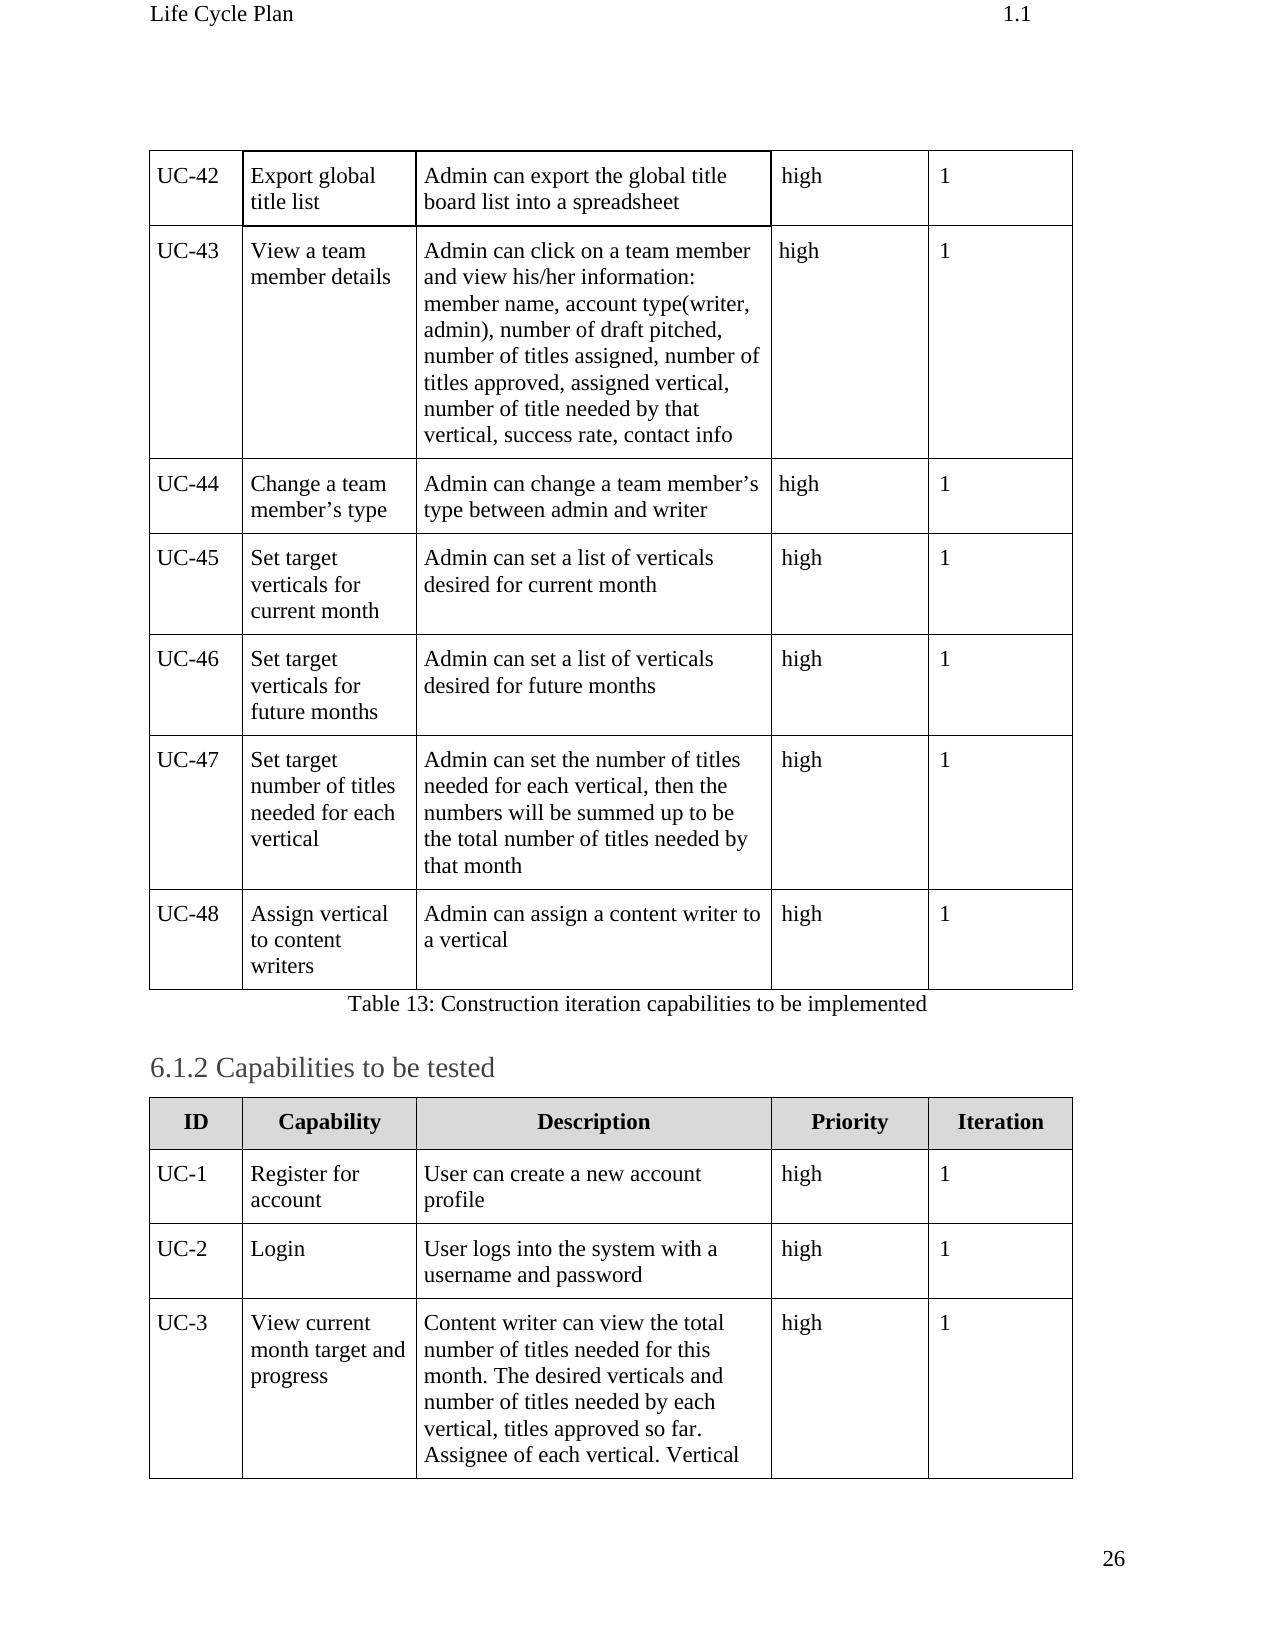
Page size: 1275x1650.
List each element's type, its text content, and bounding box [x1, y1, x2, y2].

table_cell Admin can set the number of titles needed for each vertical, then the numbers will be summed up to be the total number of titles needed by that month [417, 736, 771, 888]
subtitle 6.1.2 Capabilities to be tested [150, 1050, 1125, 1083]
table_cell UC-42 [150, 151, 242, 225]
table_cell high [772, 534, 928, 634]
table_cell Export global title list [244, 152, 415, 225]
table_cell UC-3 [150, 1299, 242, 1478]
table_cell high [772, 459, 928, 533]
table_cell Register for account [243, 1150, 416, 1223]
table_cell Set target verticals for future months [243, 635, 416, 735]
table_cell User logs into the system with a username and password [417, 1224, 771, 1298]
table_cell 1 [929, 534, 1072, 634]
table_cell UC-44 [150, 459, 242, 533]
table_cell Assign vertical to content writers [243, 890, 416, 989]
table_cell 1 [929, 151, 1072, 225]
table_cell Admin can assign a content writer to a vertical [417, 890, 771, 989]
table_header ID [150, 1098, 242, 1149]
table_header Priority [772, 1098, 928, 1149]
table_cell high [772, 151, 928, 225]
table_cell Set target verticals for current month [243, 534, 416, 634]
table_cell 1 [929, 736, 1072, 888]
table_cell high [772, 890, 928, 989]
table_cell User can create a new account profile [417, 1150, 771, 1223]
table_cell 1 [929, 1150, 1072, 1223]
table_cell UC-47 [150, 736, 242, 888]
table_cell Admin can change a team member’s type between admin and writer [417, 459, 771, 533]
table_cell high [772, 1150, 928, 1223]
table_cell 1 [929, 635, 1072, 735]
table_header Iteration [929, 1098, 1072, 1149]
table_cell Admin can click on a team member and view his/her information: member name, account type(writer, admin), number of draft pitched, number of titles assigned, number of titles approved, assigned vertical, number of title needed by that vertical, success rate, contact info [417, 227, 771, 458]
table_cell UC-45 [150, 534, 242, 634]
table_cell Change a team member’s type [243, 459, 416, 533]
table_cell UC-46 [150, 635, 242, 735]
table_cell Admin can set a list of verticals desired for current month [417, 534, 771, 634]
table_cell UC-1 [150, 1150, 242, 1223]
table_cell high [772, 1224, 928, 1298]
text Table 13: Construction iteration capabilities to be implemented [150, 990, 1125, 1017]
table_cell UC-48 [150, 890, 242, 989]
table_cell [417, 1299, 771, 1478]
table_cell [243, 1299, 416, 1478]
table_cell Login [243, 1224, 416, 1298]
table_cell high [772, 1299, 928, 1478]
table_cell View a team member details [243, 227, 416, 458]
table_cell Admin can export the global title board list into a spreadsheet [417, 152, 770, 225]
table_cell Admin can set a list of verticals desired for future months [417, 635, 771, 735]
table_header Capability [243, 1098, 416, 1149]
table_cell UC-43 [150, 226, 242, 458]
table_header Description [417, 1098, 771, 1149]
table_cell UC-2 [150, 1224, 242, 1298]
table_cell high [772, 635, 928, 735]
table_cell 1 [929, 459, 1072, 533]
table_cell high [772, 226, 928, 458]
table_cell 1 [929, 890, 1072, 989]
table_cell Set target number of titles needed for each vertical [243, 736, 416, 888]
table_cell 1 [929, 1224, 1072, 1298]
table_cell high [772, 736, 928, 888]
table_cell 1 [929, 1299, 1072, 1478]
table_cell 1 [929, 226, 1072, 458]
